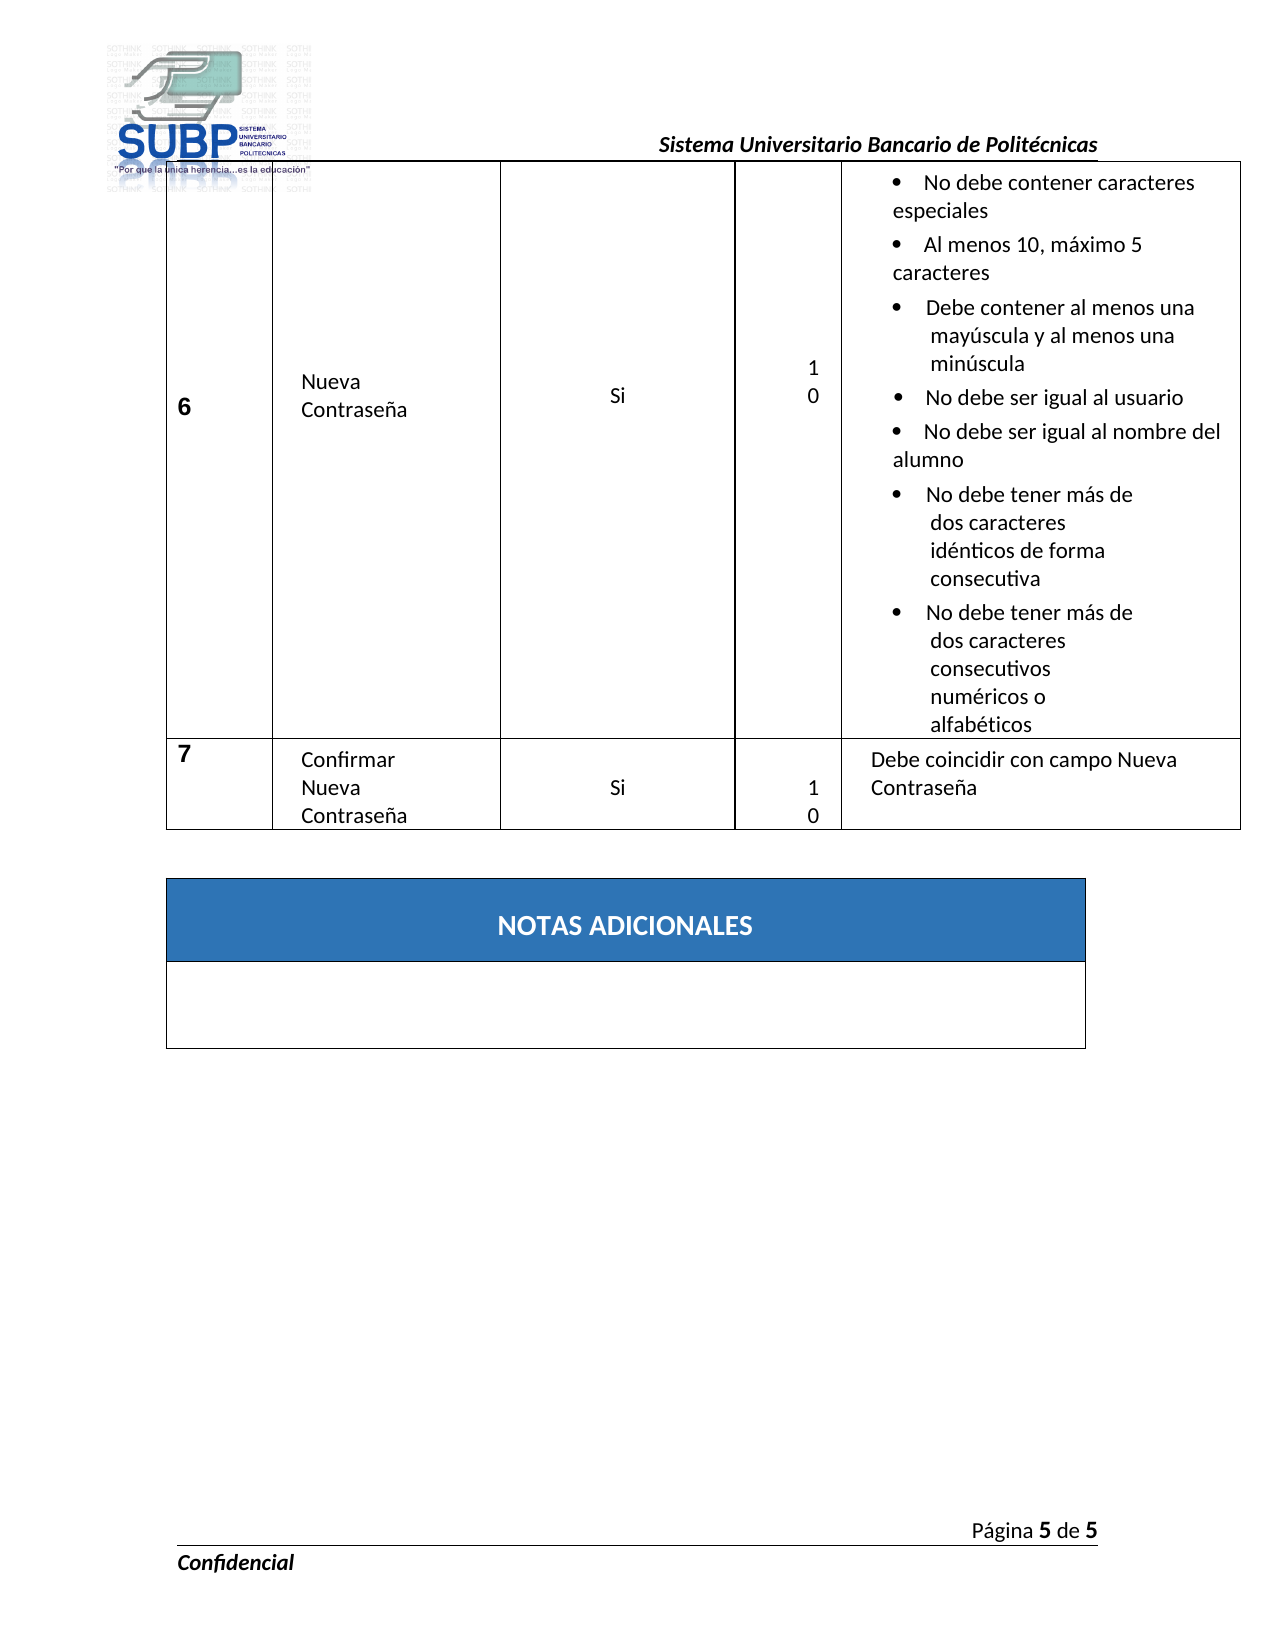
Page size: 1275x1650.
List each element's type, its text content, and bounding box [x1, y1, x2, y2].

table_cell Nueva Contraseña [273, 162, 500, 738]
picture [106, 43, 312, 192]
table_cell [167, 962, 1085, 1048]
table_cell Si [501, 739, 734, 829]
table_cell 7 [167, 739, 272, 829]
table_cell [842, 162, 1240, 738]
table_cell 6 [167, 162, 272, 738]
table_cell Si [501, 162, 734, 738]
table_cell 10 [736, 739, 841, 829]
table_cell Confirmar Nueva Contraseña [273, 739, 500, 829]
table_cell 10 [736, 162, 841, 738]
table_header [167, 879, 1085, 961]
table_cell Debe coincidir con campo Nueva Contraseña [842, 739, 1240, 829]
